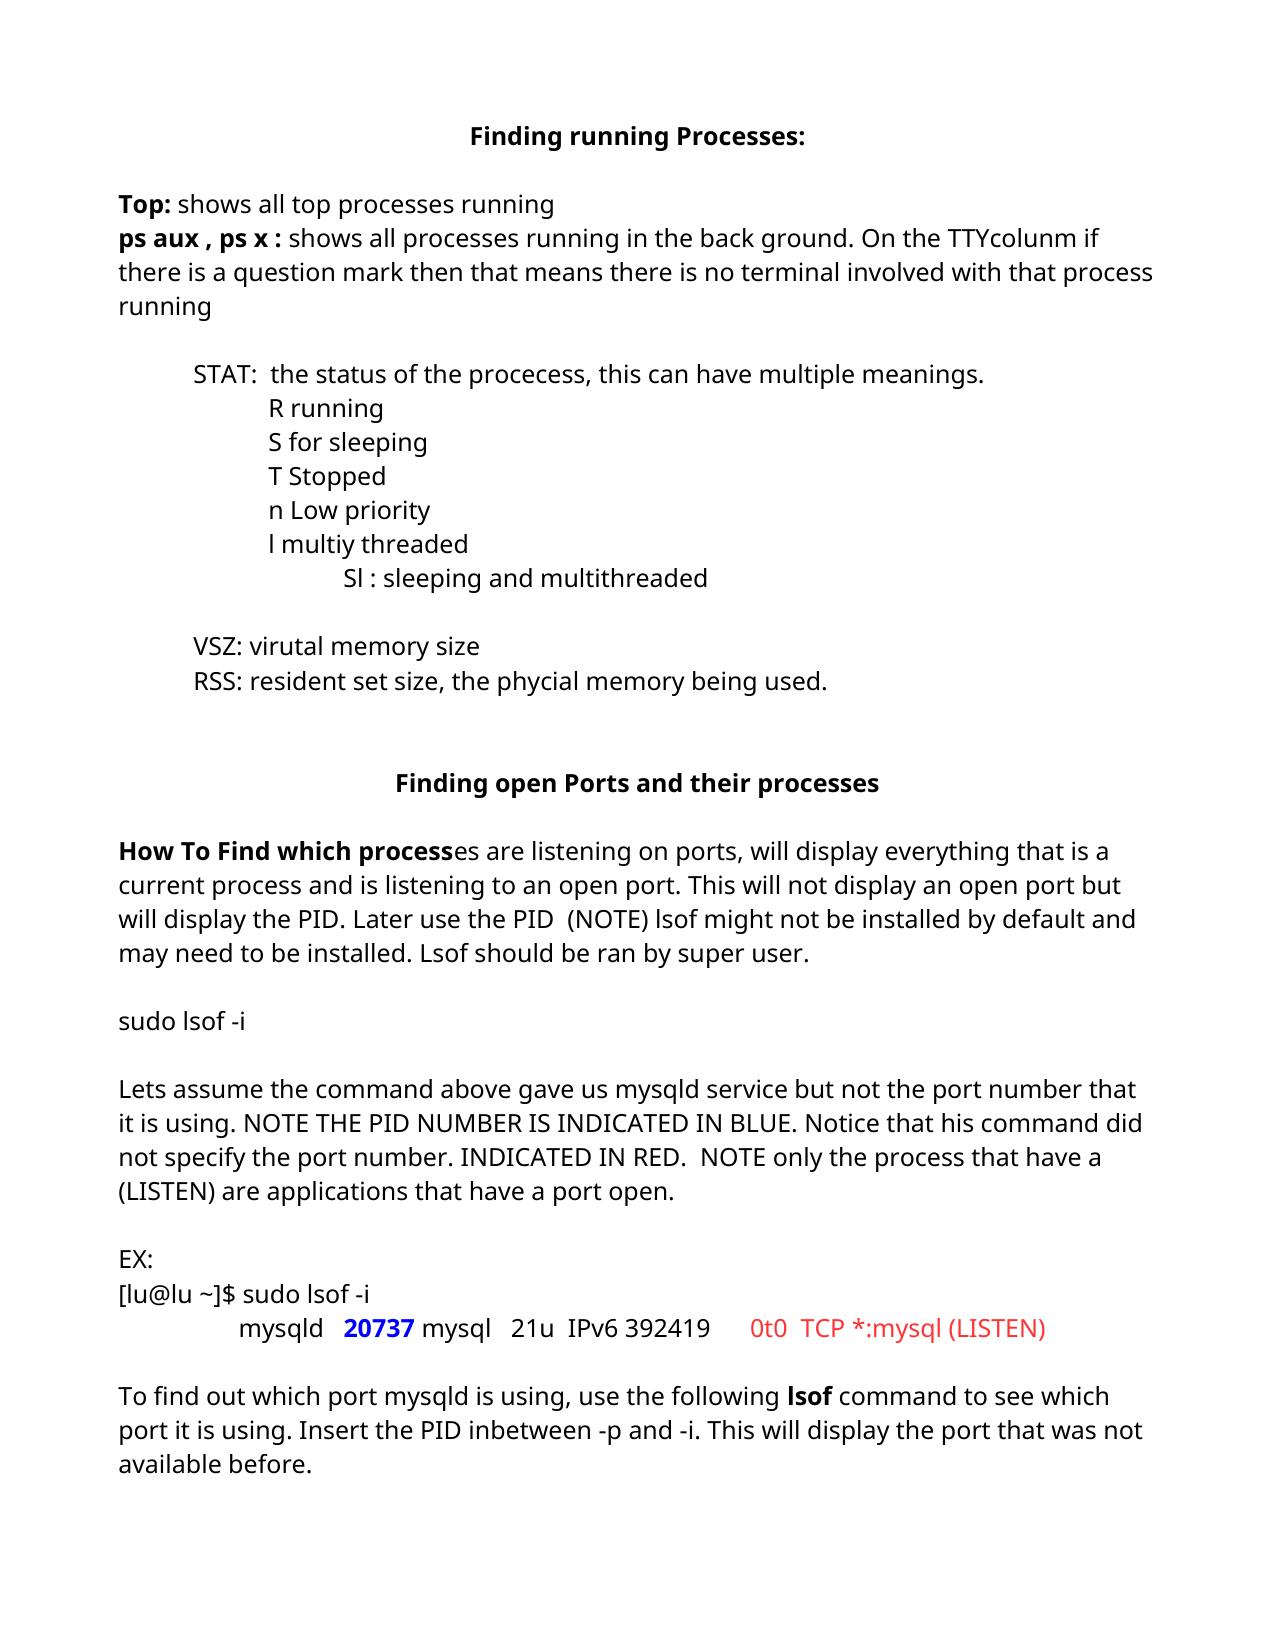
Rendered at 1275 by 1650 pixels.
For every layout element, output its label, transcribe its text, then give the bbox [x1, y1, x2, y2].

text [lu@lu ~]$ sudo lsof -i [118, 1276, 1157, 1310]
text RSS: resident set size, the phycial memory being used. [118, 663, 1157, 697]
text Sl : sleeping and multithreaded [118, 561, 1157, 595]
text Lets assume the command above gave us mysqld service but not the port number that it is using. NOTE THE PID NUMBER IS INDICATED IN BLUE. Notice that his command did not specify the port number. INDICATED IN RED. NOTE only the process that have a (LISTEN) are applications that have a port open. [118, 1072, 1157, 1208]
text VSZ: virutal memory size [118, 629, 1157, 663]
text Finding running Processes: [118, 118, 1157, 152]
text Top: shows all top processes running [118, 186, 1157, 220]
text To find out which port mysqld is using, use the following lsof command to see which port it is using. Insert the PID inbetween -p and -i. This will display the port that was not available before. [118, 1378, 1157, 1481]
text S for sleeping [118, 425, 1157, 459]
text STAT: the status of the procecess, this can have multiple meanings. [118, 357, 1157, 391]
text sudo lsof -i [118, 1004, 1157, 1038]
text ps aux , ps x : shows all processes running in the back ground. On the TTYcolunm if there is a question mark then that means there is no terminal involved with that process running [118, 220, 1157, 322]
text R running [118, 391, 1157, 425]
text l multiy threaded [118, 527, 1157, 561]
text Finding open Ports and their processes [118, 765, 1157, 799]
text T Stopped [118, 459, 1157, 493]
text mysqld 20737 mysql 21u IPv6 392419 0t0 TCP *:mysql (LISTEN) [118, 1310, 1157, 1344]
text How To Find which processes are listening on ports, will display everything that is a current process and is listening to an open port. This will not display an open port but will display the PID. Later use the PID (NOTE) lsof might not be installed by default and may need to be installed. Lsof should be ran by super user. [118, 833, 1157, 970]
text n Low priority [118, 493, 1157, 527]
text EX: [118, 1242, 1157, 1276]
